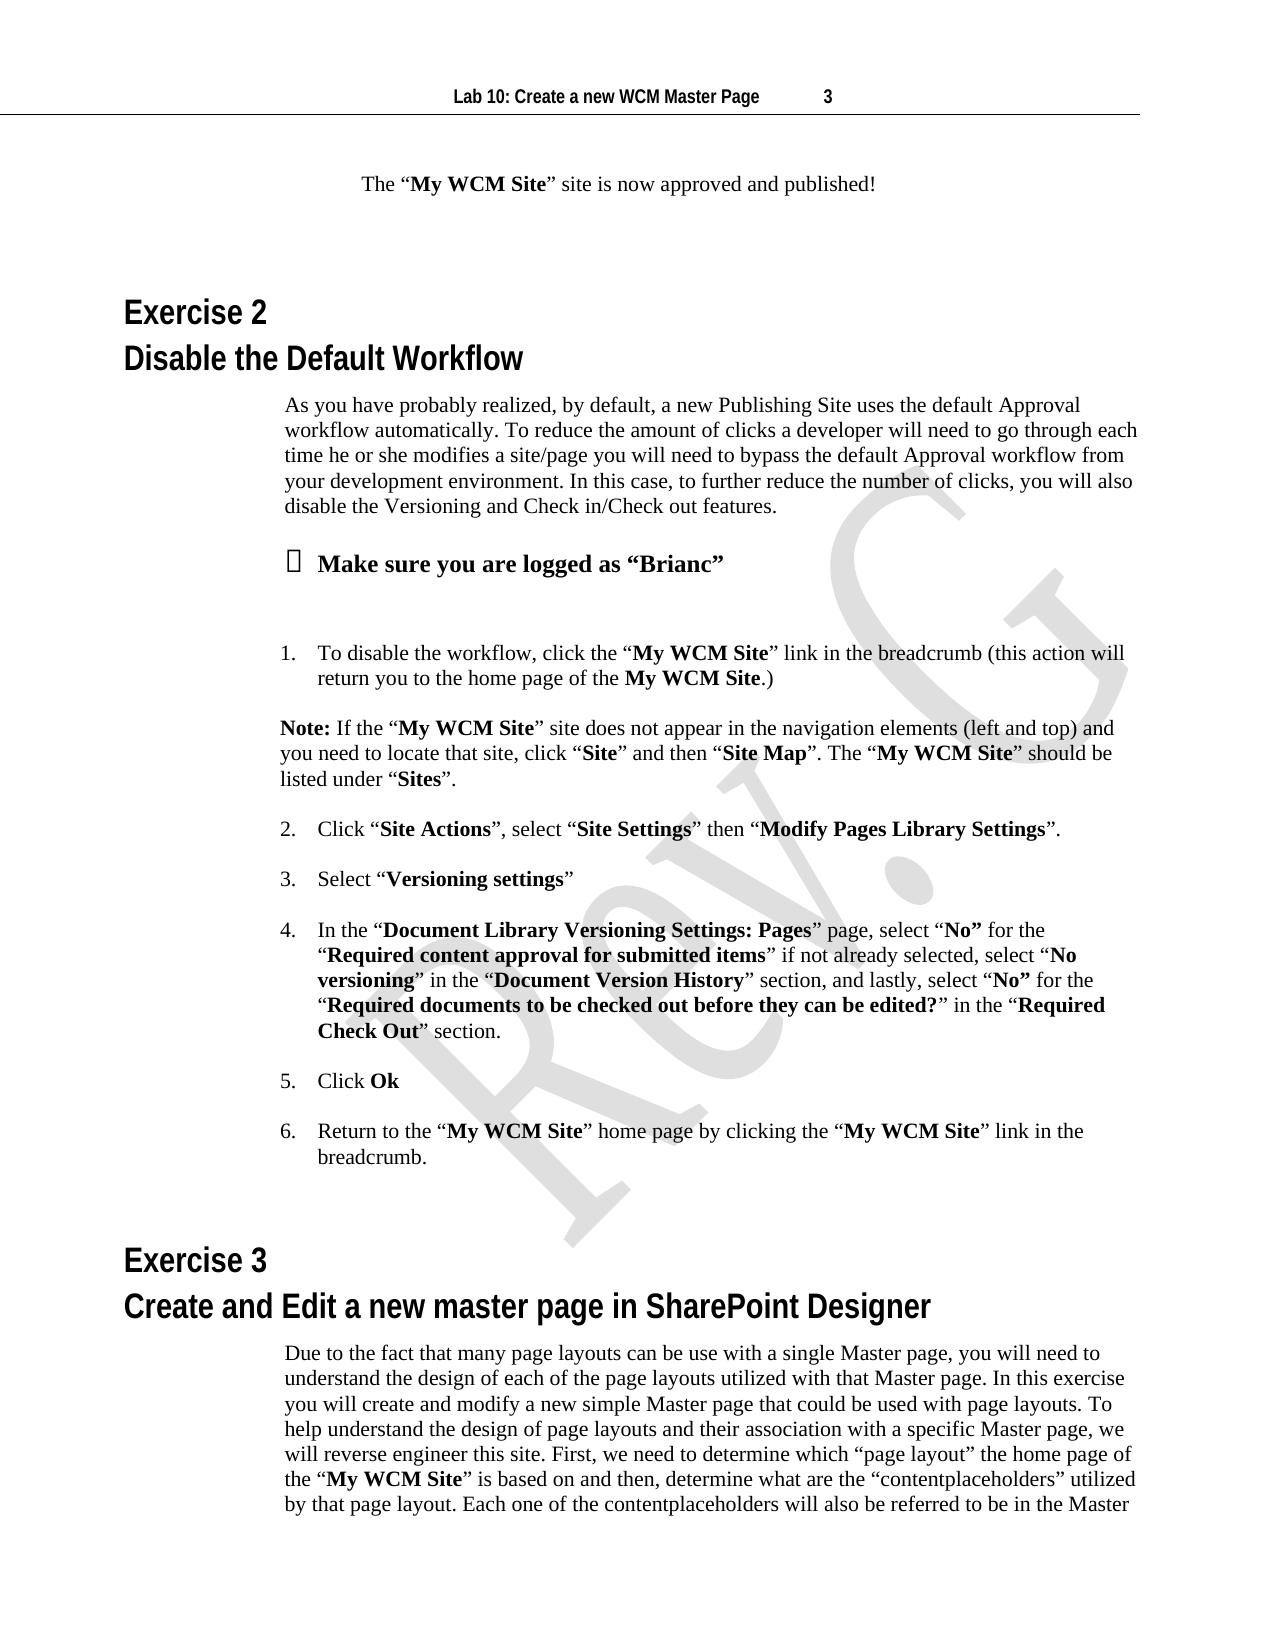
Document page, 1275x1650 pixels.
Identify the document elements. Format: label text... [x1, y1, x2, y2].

subtitle Exercise 3 Create and Edit a new master page in SharePoint Designer [123, 1236, 1140, 1328]
text As you have probably realized, by default, a new Publishing Site uses the default Approval workflow automatically. To reduce the amount of clicks a developer will need to go through each time he or she modifies a site/page you will need to bypass the default Approval workflow from your development environment. In this case, to further reduce the number of clicks, you will also disable the Versioning and Check in/Check out features. [284, 392, 1140, 518]
list Click “Site Actions”, select “Site Settings” then “Modify Pages Library Settings”. [280, 816, 1140, 841]
list To disable the workflow, click the “My WCM Site” link in the breadcrumb (this action will return you to the home page of the My WCM Site.) [280, 639, 1140, 690]
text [284, 1340, 1140, 1517]
list In the “Document Library Versioning Settings: Pages” page, select “No” for the “Required content approval for submitted items” if not already selected, select “No versioning” in the “Document Version History” section, and lastly, select “No” for the “Required documents to be checked out before they can be edited?” in the “Required Check Out” section. [280, 917, 1140, 1043]
list Return to the “My WCM Site” home page by clicking the “My WCM Site” link in the breadcrumb. [280, 1118, 1140, 1169]
list Click Ok [280, 1068, 1140, 1093]
text The “My WCM Site” site is now approved and published! [361, 171, 1140, 196]
text Note: If the “My WCM Site” site does not appear in the navigation elements (left and top) and you need to locate that site, click “Site” and then “Site Map”. The “My WCM Site” should be listed under “Sites”. [280, 715, 1140, 791]
text Make sure you are logged as “Brianc” [284, 549, 1140, 579]
list Select “Versioning settings” [280, 866, 1140, 892]
subtitle Exercise 2 Disable the Default Workflow [123, 288, 1140, 379]
